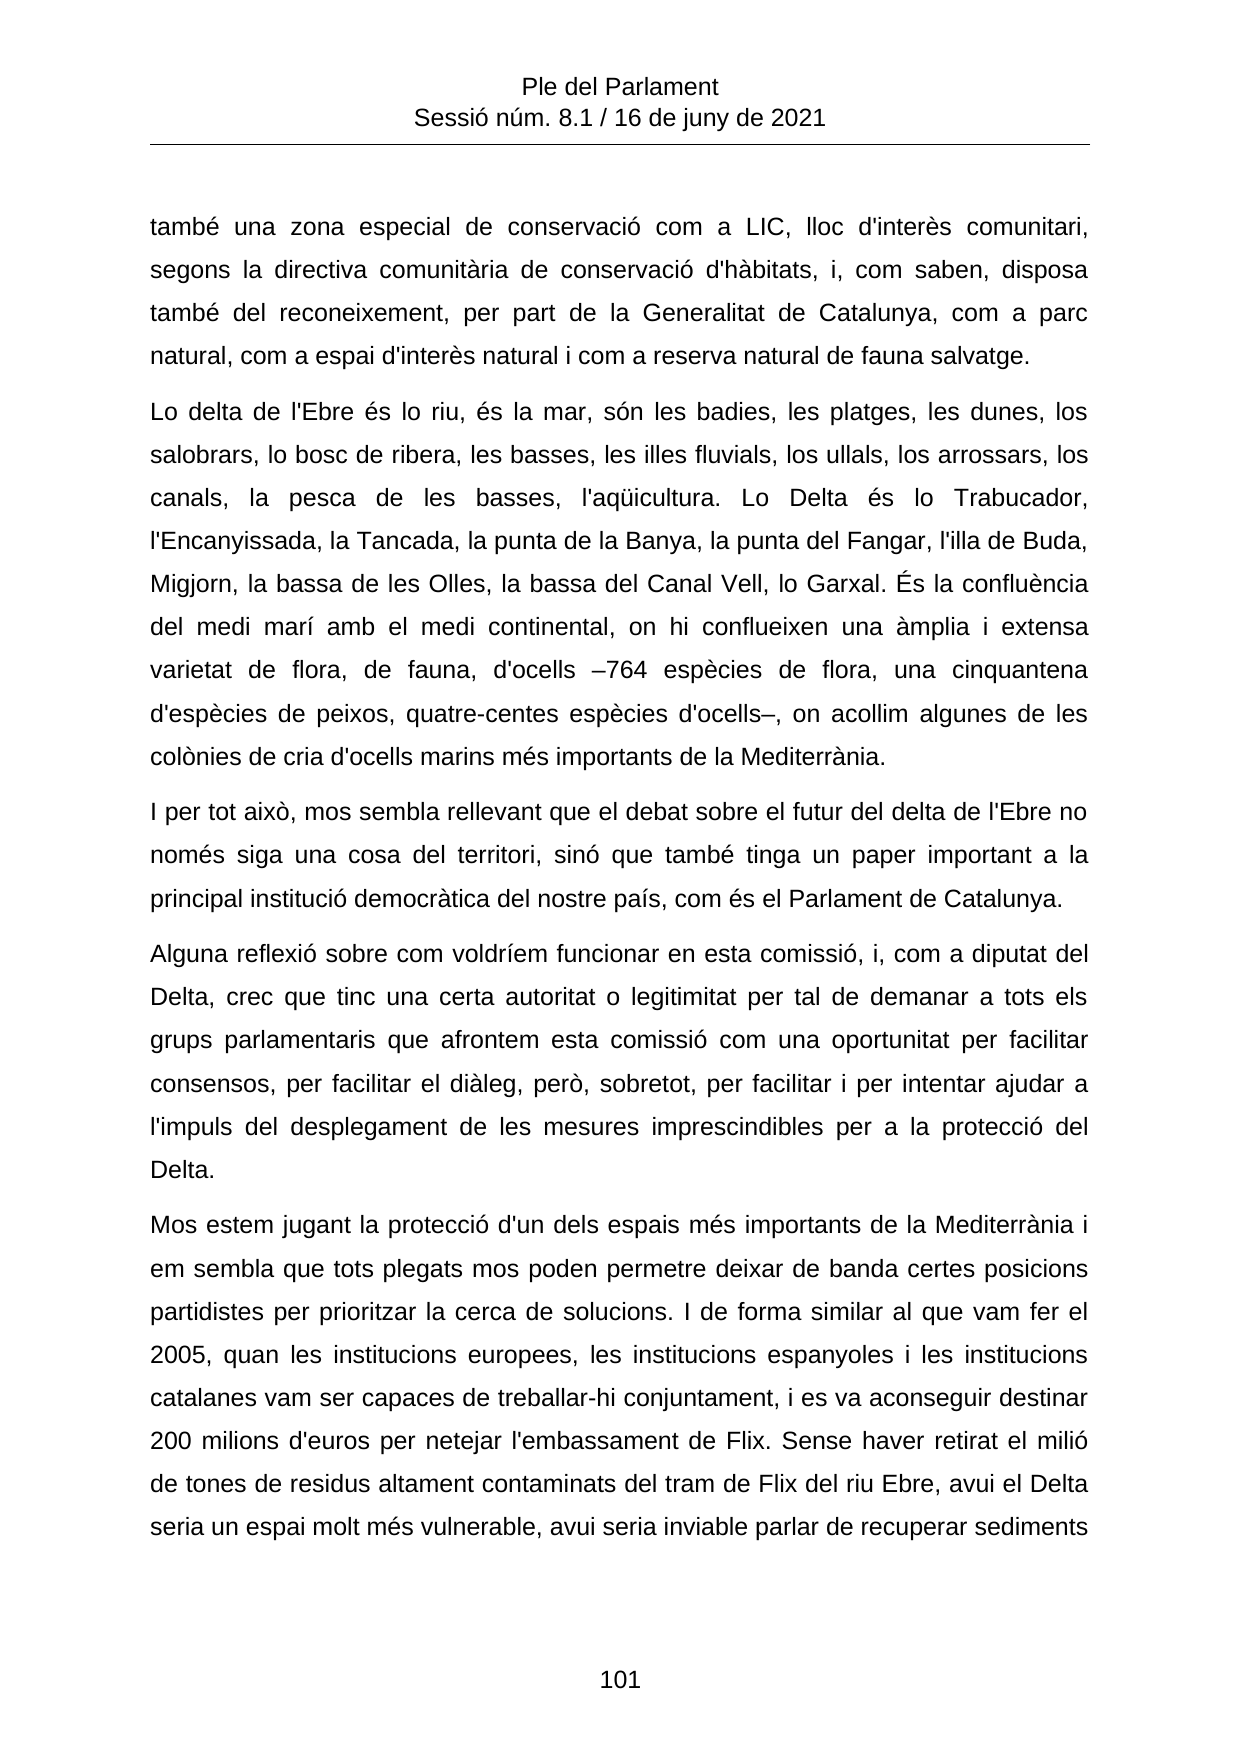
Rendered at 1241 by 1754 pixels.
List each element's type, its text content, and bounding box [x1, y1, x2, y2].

text Lo delta de l'Ebre és lo riu, és la mar, són les badies, les platges, les dunes, los salobrars, lo bosc de ribera, les basses, les illes fluvials, los ullals, los arrossars, los canals, la pesca de les basses, l'aqüicultura. Lo Delta és lo Trabucador, l'Encanyissada, la Tancada, la punta de la Banya, la punta del Fangar, l'illa de Buda, Migjorn, la bassa de les Olles, la bassa del Canal Vell, lo Garxal. És la confluència del medi marí amb el medi continental, on hi conflueixen una àmplia i extensa varietat de flora, de fauna, d'ocells –764 espècies de flora, una cinquantena d'espècies de peixos, quatre-centes espècies d'ocells–, on acollim algunes de les colònies de cria d'ocells marins més importants de la Mediterrània. [150, 397, 1090, 771]
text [150, 212, 1090, 370]
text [150, 1211, 1090, 1541]
text Alguna reflexió sobre com voldríem funcionar en esta comissió, i, com a diputat del Delta, crec que tinc una certa autoritat o legitimitat per tal de demanar a tots els grups parlamentaris que afrontem esta comissió com una oportunitat per facilitar consensos, per facilitar el diàleg, però, sobretot, per facilitar i per intentar ajudar a l'impuls del desplegament de les mesures imprescindibles per a la protecció del Delta. [150, 939, 1090, 1184]
text I per tot això, mos sembla rellevant que el debat sobre el futur del delta de l'Ebre no només siga una cosa del territori, sinó que també tinga un paper important a la principal institució democràtica del nostre país, com és el Parlament de Catalunya. [150, 797, 1090, 912]
